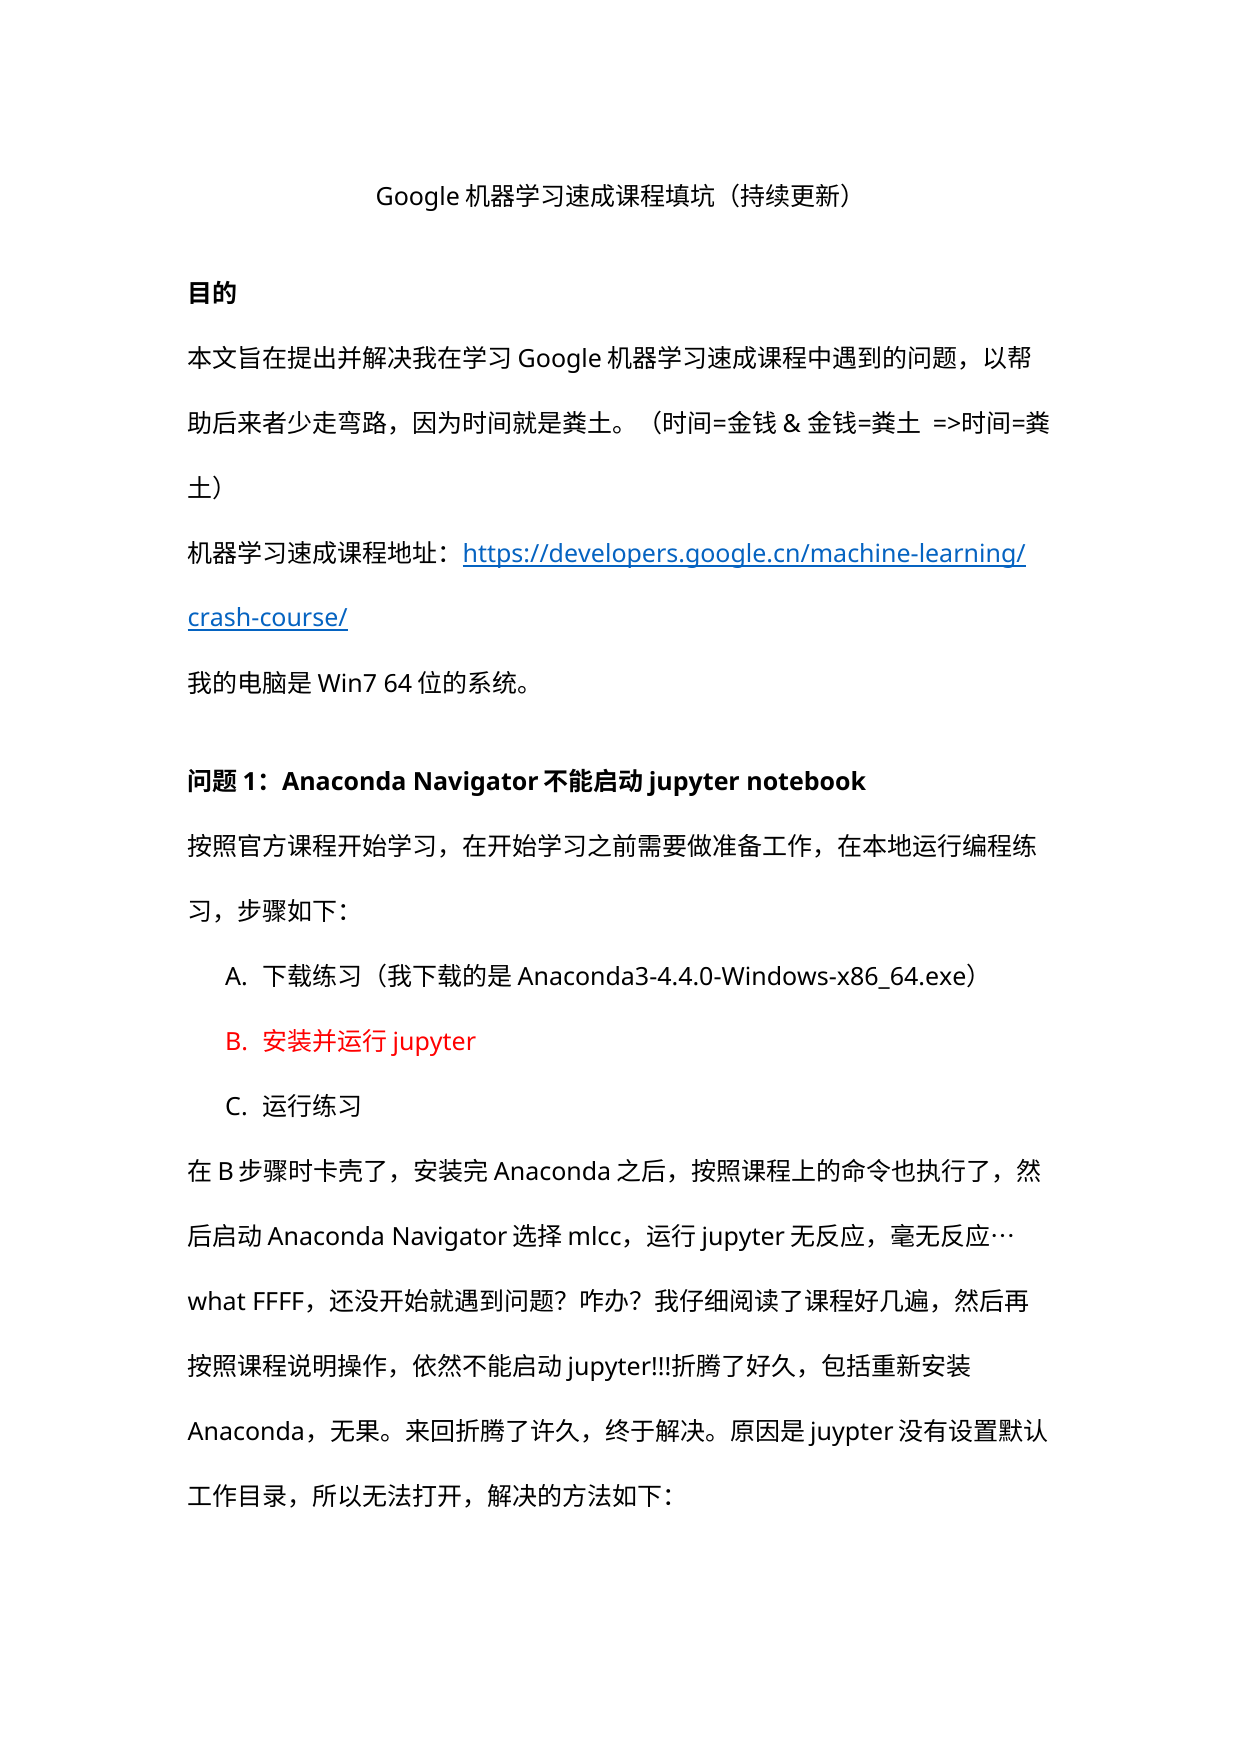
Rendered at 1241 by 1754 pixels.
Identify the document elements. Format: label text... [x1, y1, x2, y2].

text 我的电脑是Win7 64位的系统。 [187, 649, 1053, 714]
text 机器学习速成课程地址：https://developers.google.cn/machine-learning/crash-course/ [187, 519, 1053, 649]
text 按照官方课程开始学习，在开始学习之前需要做准备工作，在本地运行编程练习，步骤如下： [187, 812, 1053, 942]
text 问题1：Anaconda Navigator不能启动jupyter notebook [187, 747, 1053, 812]
text Google机器学习速成课程填坑（持续更新） [187, 162, 1053, 227]
list 安装并运行jupyter [225, 1007, 1053, 1072]
list 运行练习 [225, 1072, 1053, 1137]
text 本文旨在提出并解决我在学习Google机器学习速成课程中遇到的问题，以帮助后来者少走弯路，因为时间就是粪土。（时间=金钱 & 金钱=粪土 =>时间=粪土） [187, 324, 1053, 519]
text 在B步骤时卡壳了，安装完Anaconda之后，按照课程上的命令也执行了，然后启动Anaconda Navigator选择mlcc，运行jupyter无反应，毫无反应… what FFFF，还没开始就遇到问题？咋办？我仔细阅读了课程好几遍，然后再按照课程说明操作，依然不能启动jupyter!!!折腾了好久，包括重新安装Anaconda，无果。来回折腾了许久，终于解决。原因是juypter没有设置默认工作目录，所以无法打开，解决的方法如下： [187, 1137, 1053, 1527]
text 目的 [187, 259, 1053, 324]
list 下载练习（我下载的是Anaconda3-4.4.0-Windows-x86_64.exe） [225, 942, 1053, 1007]
